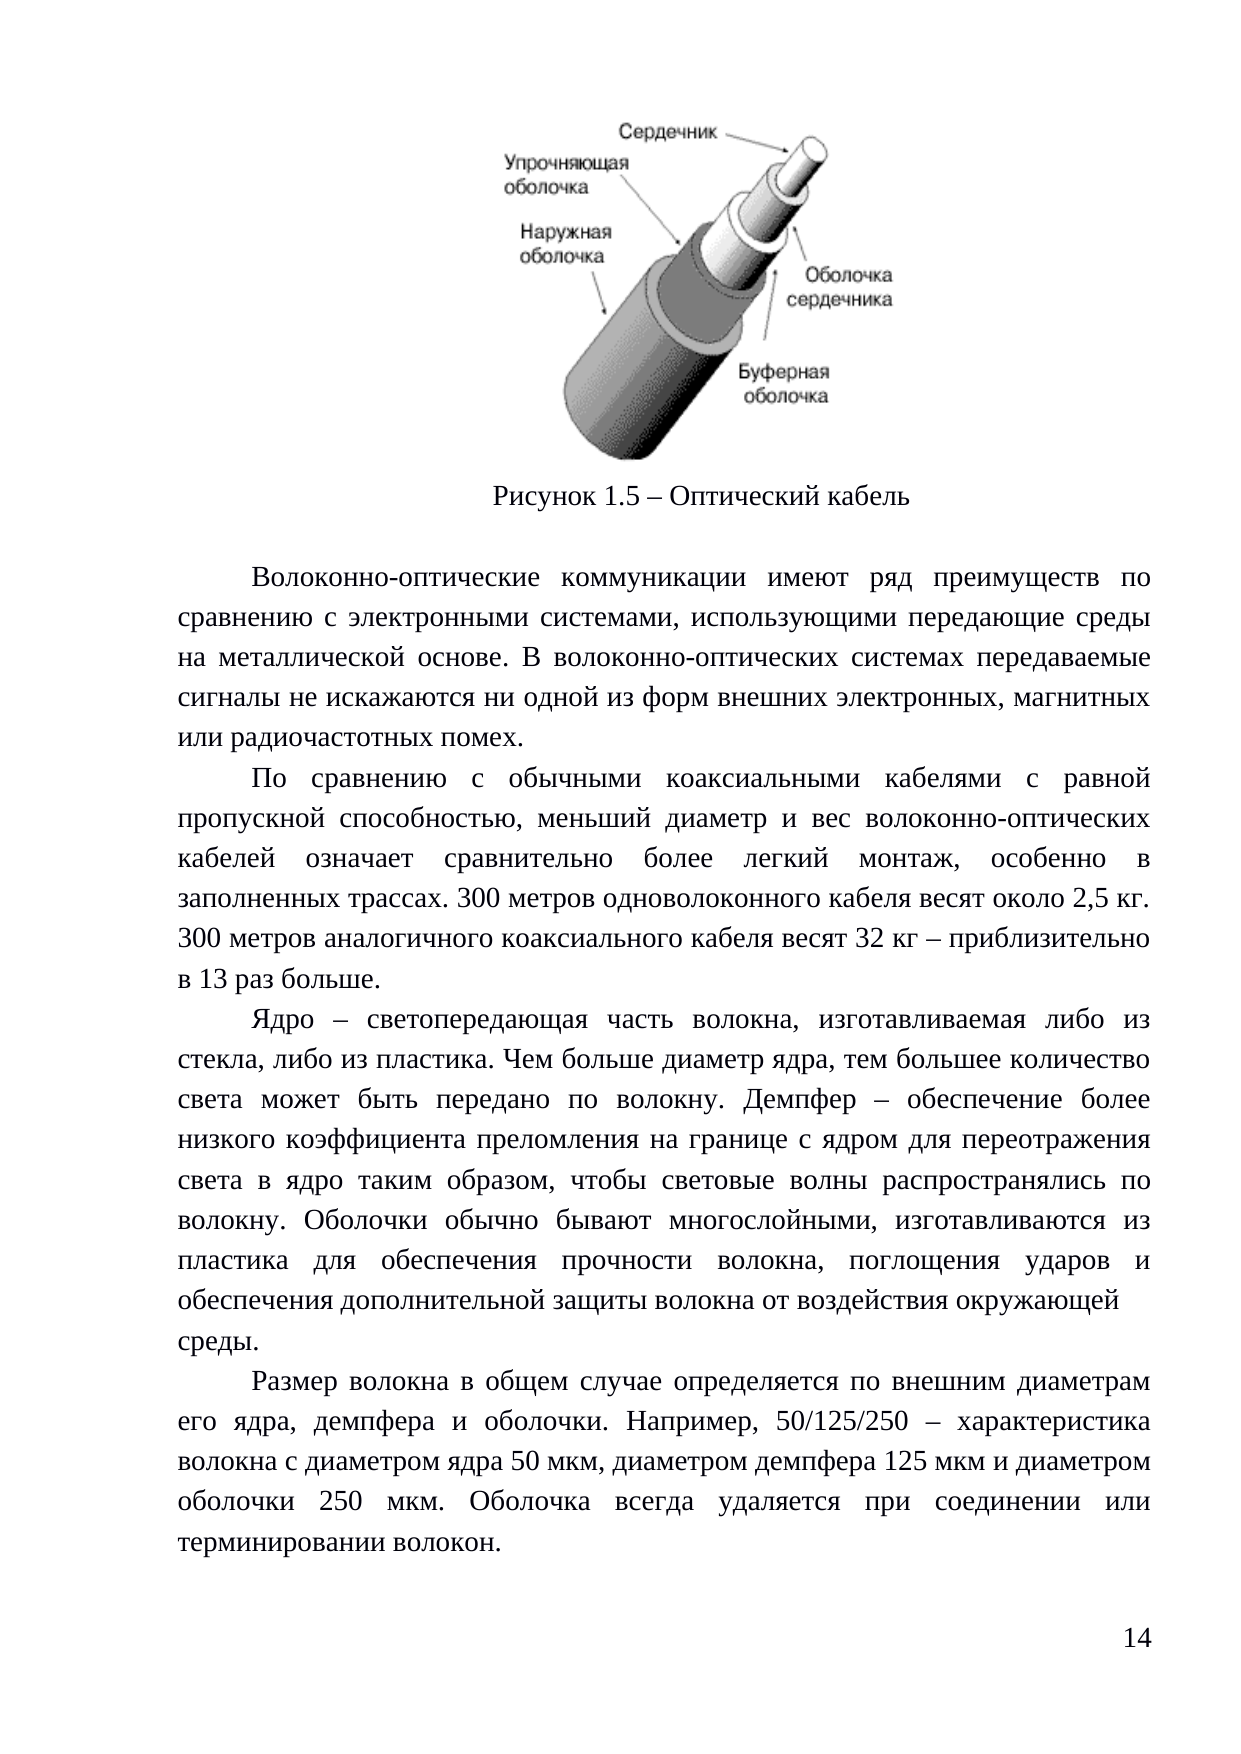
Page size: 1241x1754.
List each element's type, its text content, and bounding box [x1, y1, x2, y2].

text Размер волокна в общем случае определяется по внешним диаметрам его ядра, демпфера и оболочки. Например, 50/125/250 – характеристика волокна с диаметром ядра 50 мкм, диаметром демпфера 125 мкм и диаметром оболочки 250 мкм. Оболочка всегда удаляется при соединении или терминировании волокон. [177, 1363, 1152, 1557]
text Ядро – светопередающая часть волокна, изготавливаемая либо из стекла, либо из пластика. Чем больше диаметр ядра, тем большее количество света может быть передано по волокну. Демпфер – обеспечение более низкого коэффициента преломления на границе с ядром для переотражения света в ядро таким образом, чтобы световые волны распространялись по волокну. Оболочки обычно бывают многослойными, изготавливаются из пластика для обеспечения прочности волокна, поглощения ударов и обеспечения дополнительной защиты волокна от воздействия окружающей [177, 1001, 1152, 1316]
text Волоконно-оптические коммуникации имеют ряд преимуществ по сравнению с электронными системами, использующими передающие среды на металлической основе. В волоконно-оптических системах передаваемые сигналы не искажаются ни одной из форм внешних электронных, магнитных или радиочастотных помех. [177, 559, 1152, 753]
text По сравнению с обычными коаксиальными кабелями с равной пропускной способностью, меньший диаметр и вес волоконно-оптических кабелей означает сравнительно более легкий монтаж, особенно в заполненных трассах. 300 метров одноволоконного кабеля весят около 2,5 кг. 300 метров аналогичного коаксиального кабеля весят 32 кг – приблизительно в 13 раз больше. [177, 760, 1152, 994]
text среды. [177, 1323, 1152, 1356]
text Рисунок 1.5 – Оптический кабель [177, 478, 1152, 512]
picture [497, 118, 906, 472]
